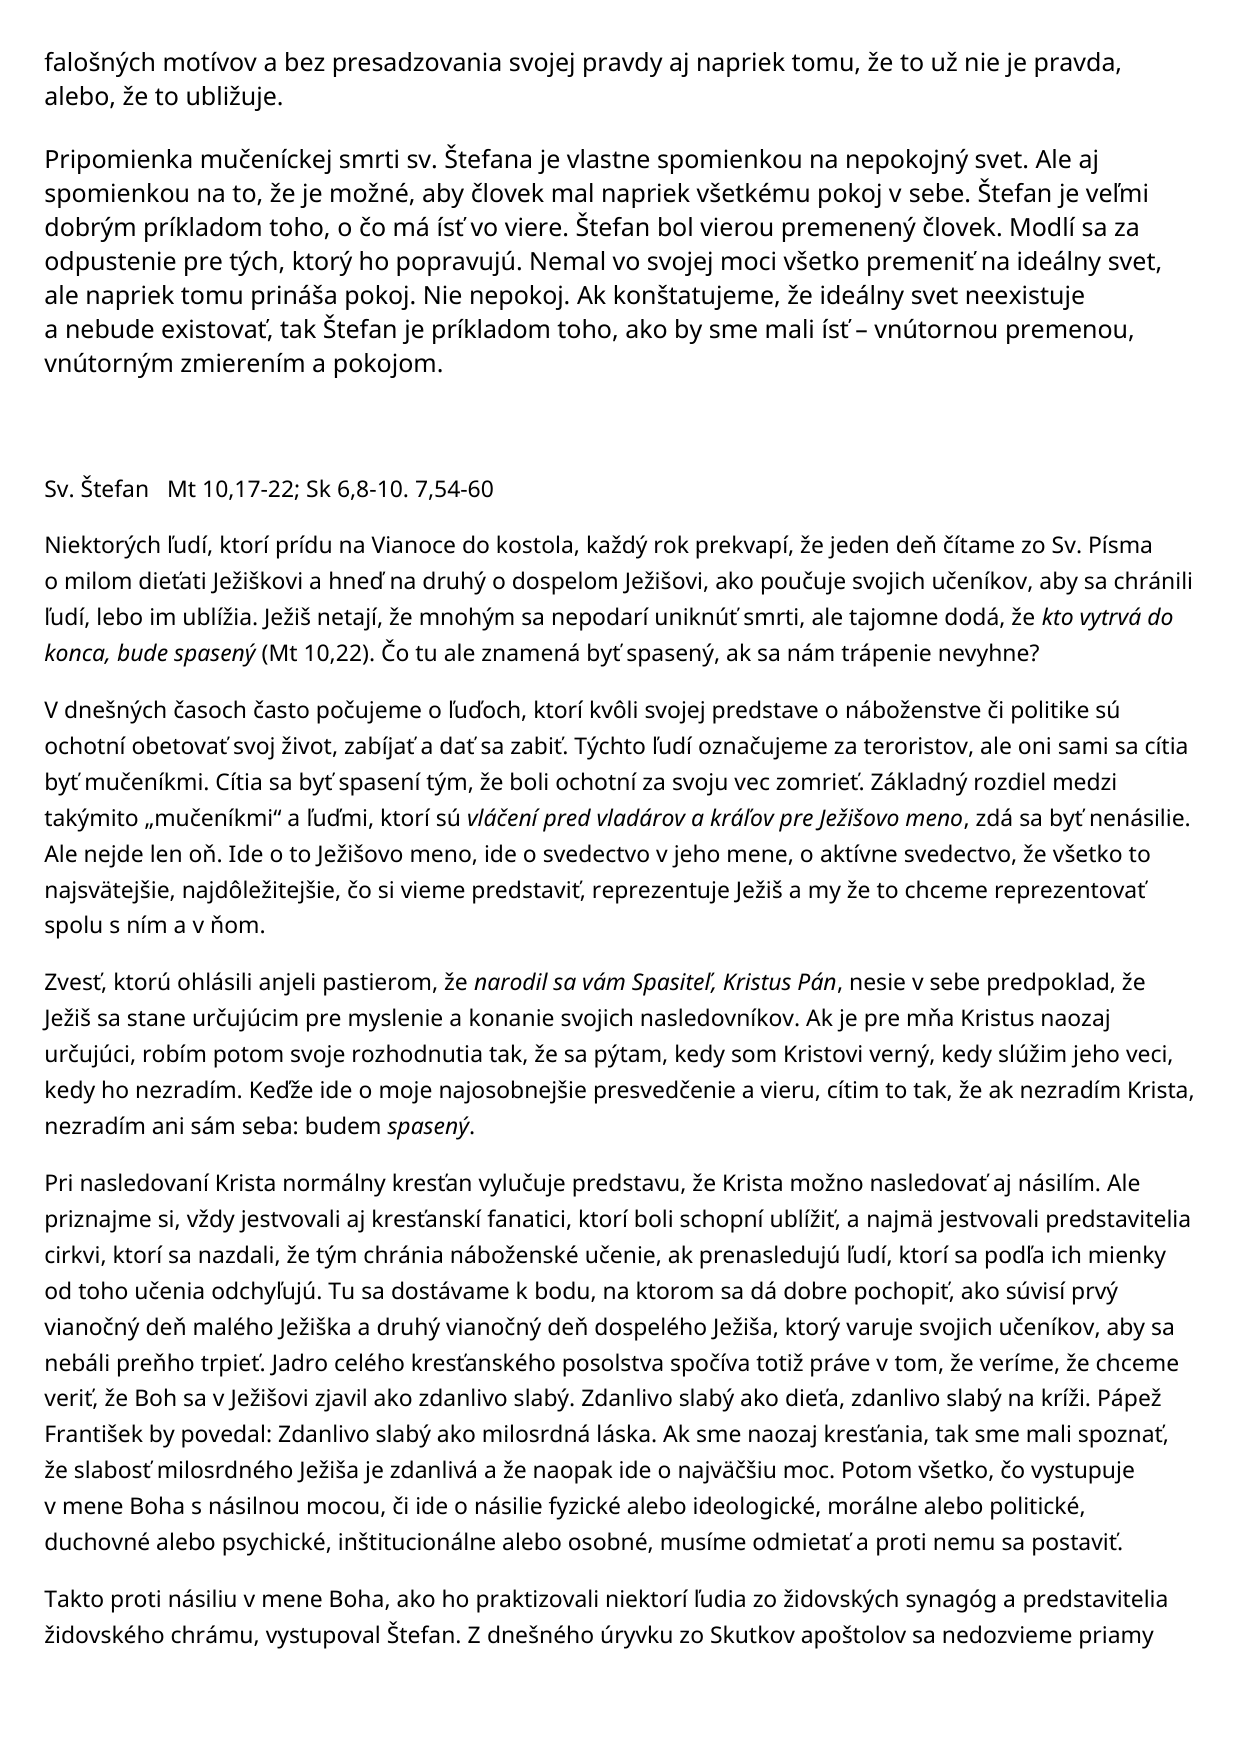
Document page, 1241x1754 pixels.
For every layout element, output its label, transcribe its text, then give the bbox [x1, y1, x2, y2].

text V dnešných časoch často počujeme o ľuďoch, ktorí kvôli svojej predstave o náboženstve či politike sú ochotní obetovať svoj život, zabíjať a dať sa zabiť. Týchto ľudí označujeme za teroristov, ale oni sami sa cítia byť mučeníkmi. Cítia sa byť spasení tým, že boli ochotní za svoju vec zomrieť. Základný rozdiel medzi takýmito „mučeníkmi“ a ľuďmi, ktorí sú vláčení pred vladárov a kráľov pre Ježišovo meno, zdá sa byť nenásilie. Ale nejde len oň. Ide o to Ježišovo meno, ide o svedectvo v jeho mene, o aktívne svedectvo, že všetko to najsvätejšie, najdôležitejšie, čo si vieme predstaviť, reprezentuje Ježiš a my že to chceme reprezentovať spolu s ním a v ňom. [44, 694, 1196, 941]
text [44, 44, 1196, 112]
text Niektorých ľudí, ktorí prídu na Vianoce do kostola, každý rok prekvapí, že jeden deň čítame zo Sv. Písma o milom dieťati Ježiškovi a hneď na druhý o dospelom Ježišovi, ako poučuje svojich učeníkov, aby sa chránili ľudí, lebo im ublížia. Ježiš netají, že mnohým sa nepodarí uniknúť smrti, ale tajomne dodá, že kto vytrvá do konca, bude spasený (Mt 10,22). Čo tu ale znamená byť spasený, ak sa nám trápenie nevyhne? [44, 529, 1196, 668]
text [44, 1583, 1196, 1650]
text Zvesť, ktorú ohlásili anjeli pastierom, že narodil sa vám Spasiteľ, Kristus Pán, nesie v sebe predpoklad, že Ježiš sa stane určujúcim pre myslenie a konanie svojich nasledovníkov. Ak je pre mňa Kristus naozaj určujúci, robím potom svoje rozhodnutia tak, že sa pýtam, kedy som Kristovi verný, kedy slúžim jeho veci, kedy ho nezradím. Keďže ide o moje najosobnejšie presvedčenie a vieru, cítim to tak, že ak nezradím Krista, nezradím ani sám seba: budem spasený. [44, 966, 1196, 1141]
text Pripomienka mučeníckej smrti sv. Štefana je vlastne spomienkou na nepokojný svet. Ale aj spomienkou na to, že je možné, aby človek mal napriek všetkému pokoj v sebe. Štefan je veľmi dobrým príkladom toho, o čo má ísť vo viere. Štefan bol vierou premenený človek. Modlí sa za odpustenie pre tých, ktorý ho popravujú. Nemal vo svojej moci všetko premeniť na ideálny svet, ale napriek tomu prináša pokoj. Nie nepokoj. Ak konštatujeme, že ideálny svet neexistuje a nebude existovať, tak Štefan je príkladom toho, ako by sme mali ísť – vnútornou premenou, vnútorným zmierením a pokojom. [44, 142, 1196, 380]
text Pri nasledovaní Krista normálny kresťan vylučuje predstavu, že Krista možno nasledovať aj násilím. Ale priznajme si, vždy jestvovali aj kresťanskí fanatici, ktorí boli schopní ublížiť, a najmä jestvovali predstavitelia cirkvi, ktorí sa nazdali, že tým chránia náboženské učenie, ak prenasledujú ľudí, ktorí sa podľa ich mienky od toho učenia odchyľujú. Tu sa dostávame k bodu, na ktorom sa dá dobre pochopiť, ako súvisí prvý vianočný deň malého Ježiška a druhý vianočný deň dospelého Ježiša, ktorý varuje svojich učeníkov, aby sa nebáli preňho trpieť. Jadro celého kresťanského posolstva spočíva totiž práve v tom, že veríme, že chceme veriť, že Boh sa v Ježišovi zjavil ako zdanlivo slabý. Zdanlivo slabý ako dieťa, zdanlivo slabý na kríži. Pápež František by povedal: Zdanlivo slabý ako milosrdná láska. Ak sme naozaj kresťania, tak sme mali spoznať, že slabosť milosrdného Ježiša je zdanlivá a že naopak ide o najväčšiu moc. Potom všetko, čo vystupuje v mene Boha s násilnou mocou, či ide o násilie fyzické alebo ideologické, morálne alebo politické, duchovné alebo psychické, inštitucionálne alebo osobné, musíme odmietať a proti nemu sa postaviť. [44, 1167, 1196, 1557]
text Sv. Štefan Mt 10,17-22; Sk 6,8-10. 7,54-60 [44, 472, 1196, 504]
